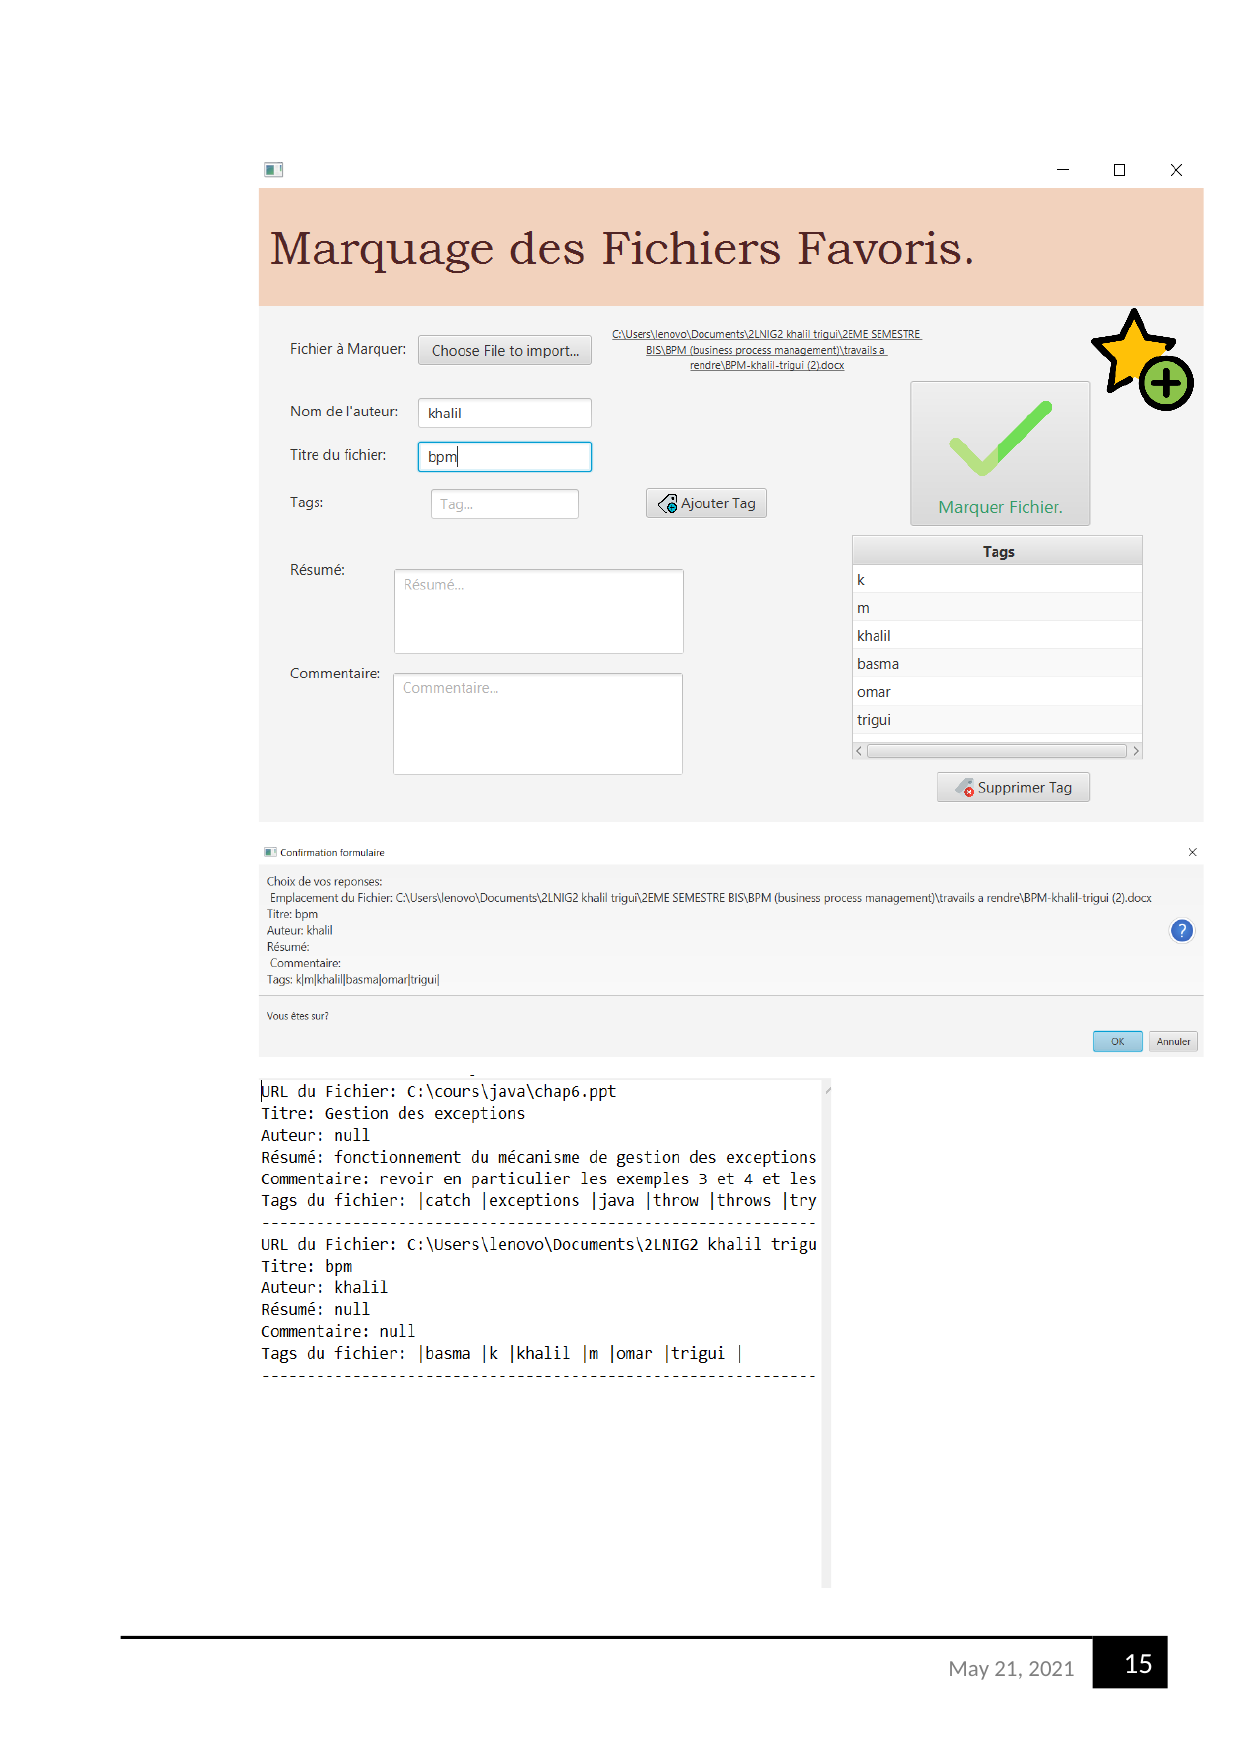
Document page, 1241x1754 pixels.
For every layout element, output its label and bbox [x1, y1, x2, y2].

picture [258, 840, 1204, 1057]
picture [258, 1075, 832, 1588]
picture [258, 153, 1204, 822]
